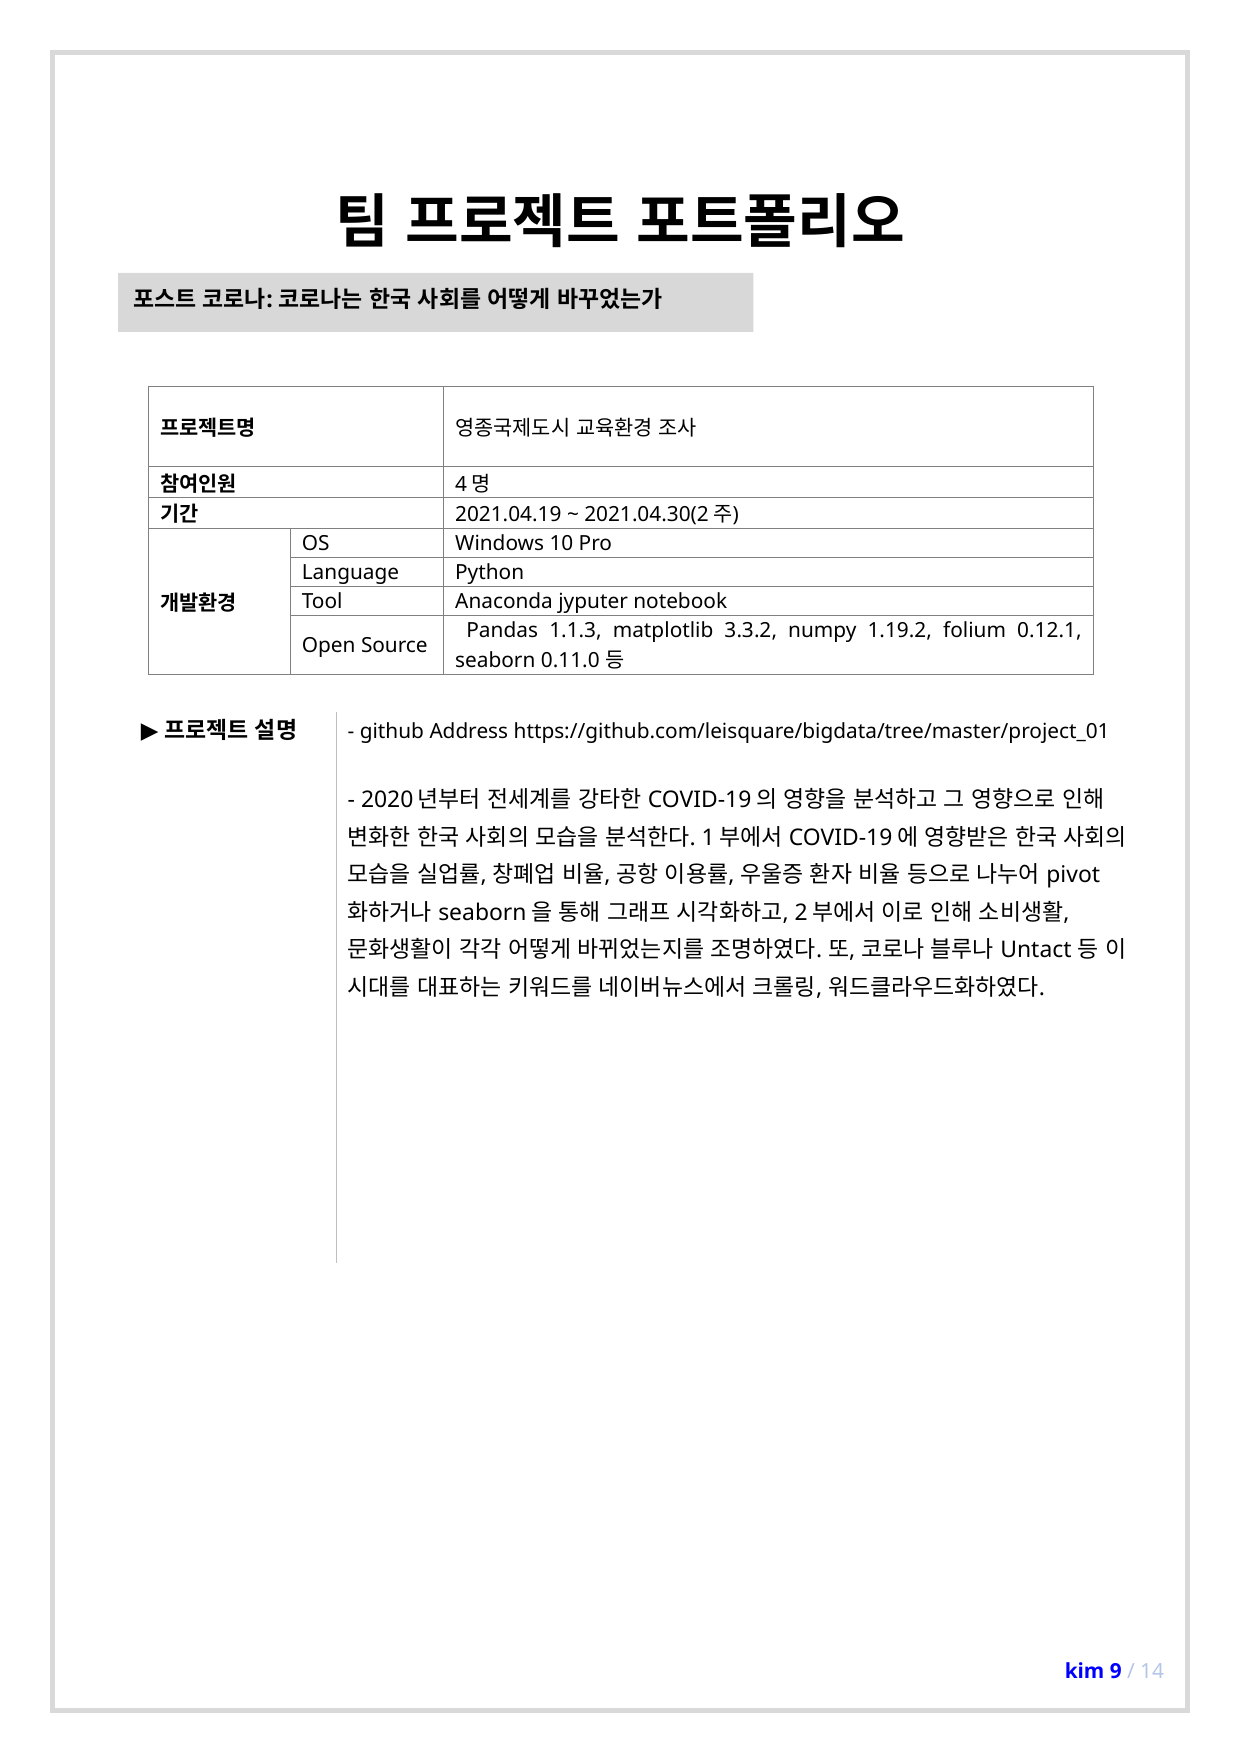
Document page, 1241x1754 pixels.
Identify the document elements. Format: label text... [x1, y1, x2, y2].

text 팀 프로젝트 포트폴리오 [118, 161, 1122, 273]
table_cell 기간 [149, 498, 443, 528]
table_header 영종국제도시 교육환경 조사 [444, 387, 1093, 466]
table_cell Language [291, 558, 443, 586]
table_cell 개발환경 [149, 529, 290, 674]
table_cell Open Source [291, 616, 443, 674]
table_cell Tool [291, 587, 443, 615]
table_cell 4명 [444, 467, 1093, 497]
table_header 프로젝트명 [149, 387, 443, 466]
table_cell Anaconda jyputer notebook [444, 587, 1093, 615]
table_cell 2021.04.19 ~ 2021.04.30(2주) [444, 498, 1093, 528]
table_header ▶ 프로젝트 설명 [129, 712, 336, 1263]
table_cell Pandas 1.1.3, matplotlib 3.3.2, numpy 1.19.2, folium 0.12.1, seaborn 0.11.0 등 [444, 616, 1093, 674]
table_header - github Address https://github.com/leisquare/bigdata/tree/master/project_01 - 2020년부터 전세계를 강타한 COVID-19의 영향을 분석하고 그 영향으로 인해 변화한 한국 사회의 모습을 분석한다. 1부에서 COVID-19에 영향받은 한국 사회의 모습을 실업률, 창폐업 비율, 공항 이용률, 우울증 환자 비율 등으로 나누어 pivot화하거나 seaborn을 통해 그래프 시각화하고, 2부에서 이로 인해 소비생활, 문화생활이 각각 어떻게 바뀌었는지를 조명하였다. 또, 코로나 블루나 Untact 등 이 시대를 대표하는 키워드를 네이버뉴스에서 크롤링, 워드클라우드화하였다. [337, 712, 1144, 1263]
table_cell 참여인원 [149, 467, 443, 497]
table_cell Windows 10 Pro [444, 529, 1093, 557]
table_cell Python [444, 558, 1093, 586]
table_cell OS [291, 529, 443, 557]
